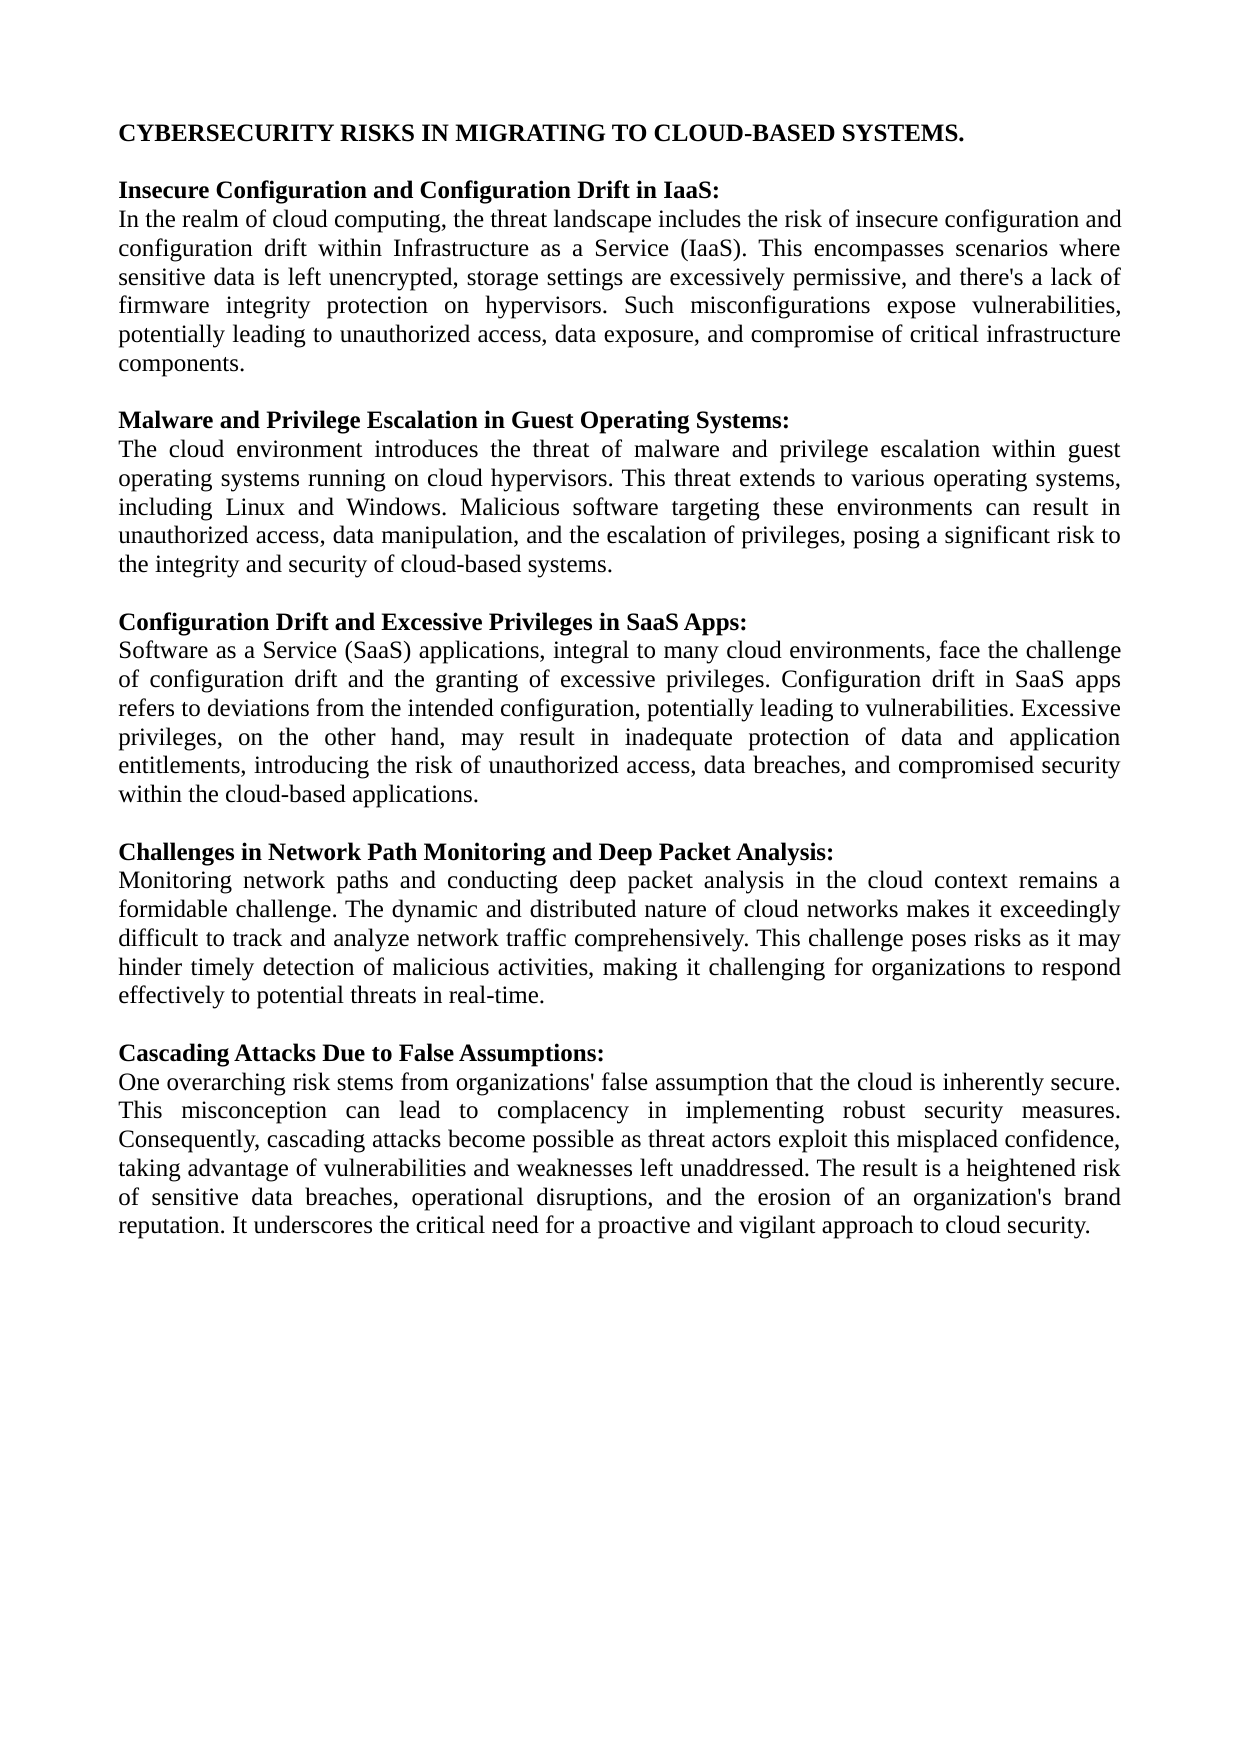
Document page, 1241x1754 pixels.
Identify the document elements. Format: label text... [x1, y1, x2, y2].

text Configuration Drift and Excessive Privileges in SaaS Apps: [118, 607, 1122, 636]
text Software as a Service (SaaS) applications, integral to many cloud environments, face the challenge of configuration drift and the granting of excessive privileges. Configuration drift in SaaS apps refers to deviations from the intended configuration, potentially leading to vulnerabilities. Excessive privileges, on the other hand, may result in inadequate protection of data and application entitlements, introducing the risk of unauthorized access, data breaches, and compromised security within the cloud-based applications. [118, 636, 1122, 808]
text Monitoring network paths and conducting deep packet analysis in the cloud context remains a formidable challenge. The dynamic and distributed nature of cloud networks makes it exceedingly difficult to track and analyze network traffic comprehensively. This challenge poses risks as it may hinder timely detection of malicious activities, making it challenging for organizations to respond effectively to potential threats in real-time. [118, 866, 1122, 1009]
text Cascading Attacks Due to False Assumptions: [118, 1038, 1122, 1067]
text Malware and Privilege Escalation in Guest Operating Systems: [118, 406, 1122, 434]
text Challenges in Network Path Monitoring and Deep Packet Analysis: [118, 837, 1122, 866]
text One overarching risk stems from organizations' false assumption that the cloud is inherently secure. This misconception can lead to complacency in implementing robust security measures. Consequently, cascading attacks become possible as threat actors exploit this misplaced confidence, taking advantage of vulnerabilities and weaknesses left unaddressed. The result is a heightened risk of sensitive data breaches, operational disruptions, and the erosion of an organization's brand reputation. It underscores the critical need for a proactive and vigilant approach to cloud security. [118, 1067, 1122, 1239]
text The cloud environment introduces the threat of malware and privilege escalation within guest operating systems running on cloud hypervisors. This threat extends to various operating systems, including Linux and Windows. Malicious software targeting these environments can result in unauthorized access, data manipulation, and the escalation of privileges, posing a significant risk to the integrity and security of cloud-based systems. [118, 434, 1122, 578]
text In the realm of cloud computing, the threat landscape includes the risk of insecure configuration and configuration drift within Infrastructure as a Service (IaaS). This encompasses scenarios where sensitive data is left unencrypted, storage settings are excessively permissive, and there's a lack of firmware integrity protection on hypervisors. Such misconfigurations expose vulnerabilities, potentially leading to unauthorized access, data exposure, and compromise of critical infrastructure components. [118, 204, 1122, 377]
text Insecure Configuration and Configuration Drift in IaaS: [118, 176, 1122, 204]
text CYBERSECURITY RISKS IN MIGRATING TO CLOUD-BASED SYSTEMS. [118, 118, 1122, 147]
